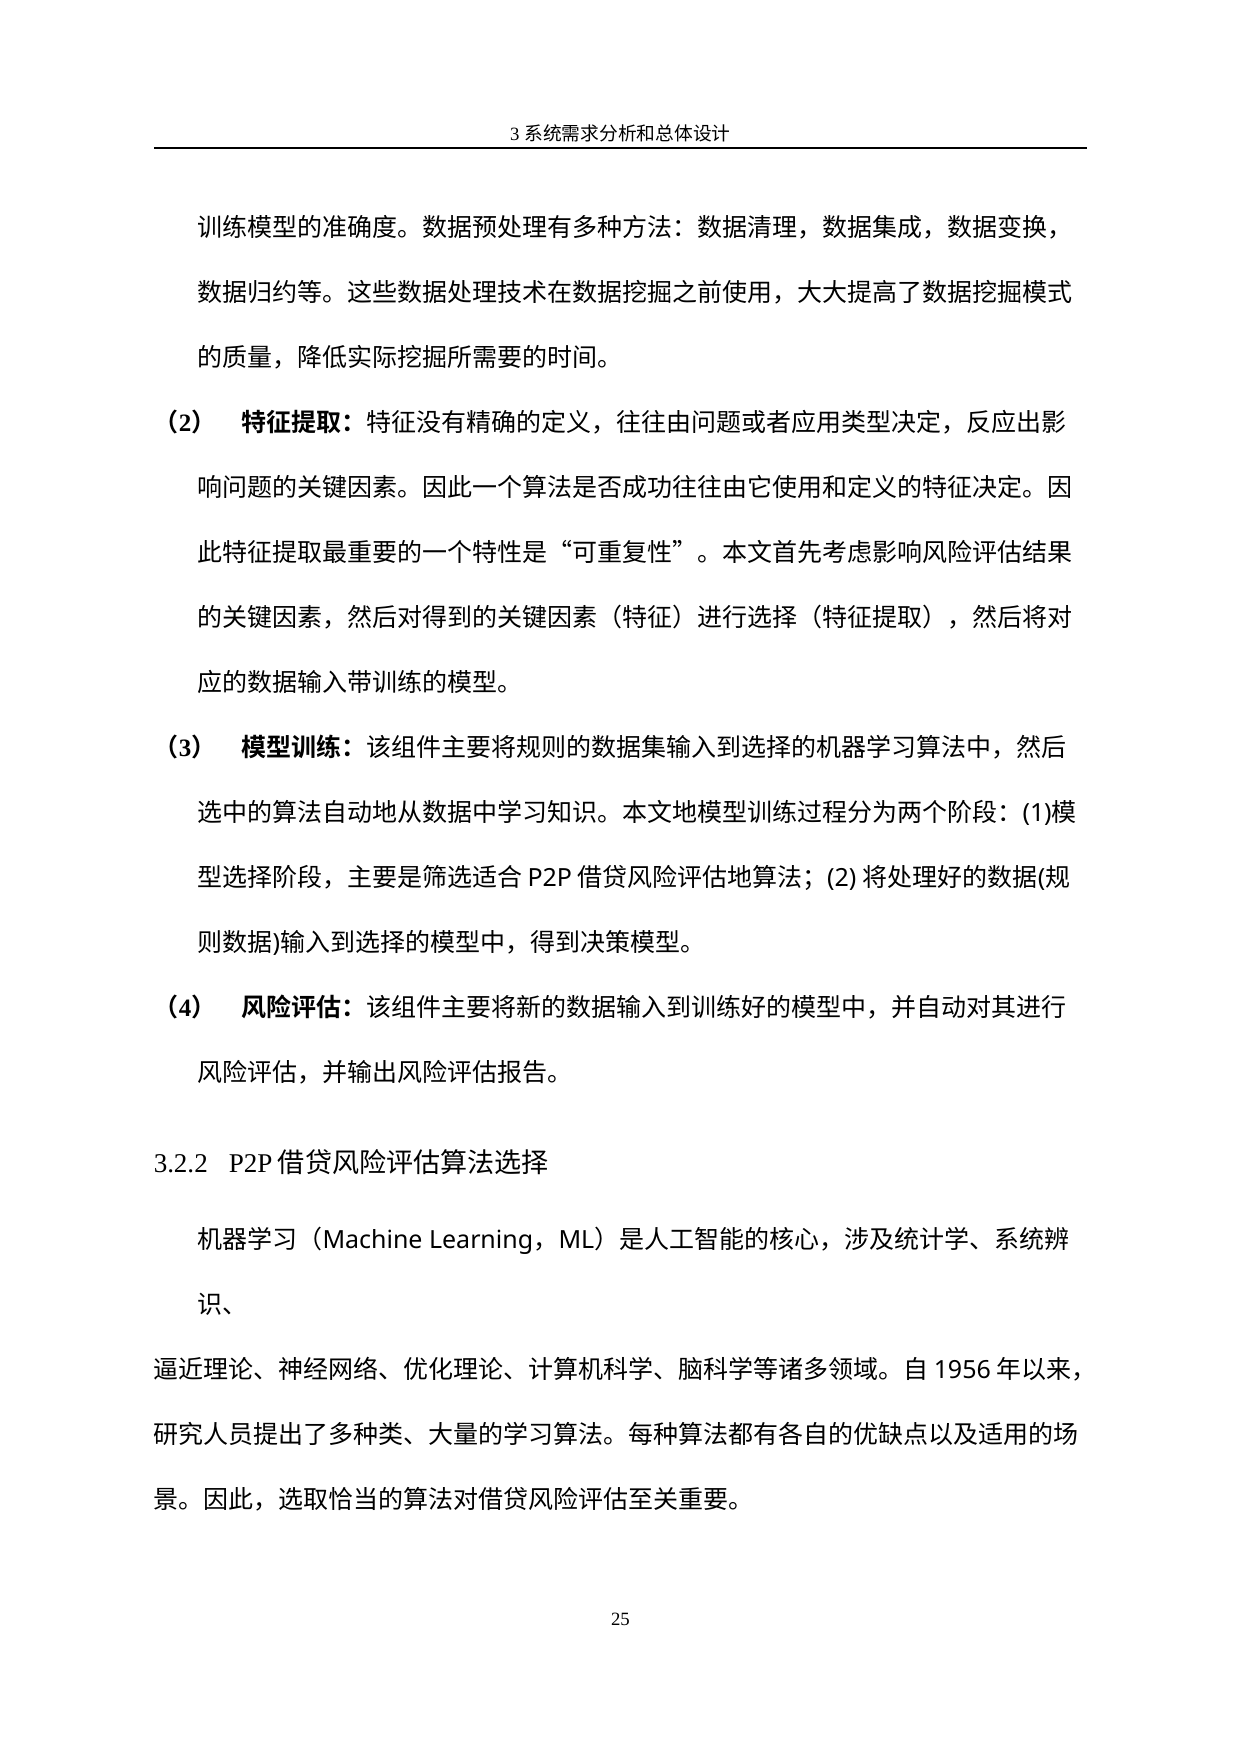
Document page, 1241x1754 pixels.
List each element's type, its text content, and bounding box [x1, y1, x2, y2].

list 模型训练：该组件主要将规则的数据集输入到选择的机器学习算法中，然后选中的算法自动地从数据中学习知识。本文地模型训练过程分为两个阶段：(1)模型选择阶段，主要是筛选适合P2P借贷风险评估地算法；(2) 将处理好的数据(规则数据)输入到选择的模型中，得到决策模型。 [153, 713, 1087, 973]
list 风险评估：该组件主要将新的数据输入到训练好的模型中，并自动对其进行风险评估，并输出风险评估报告。 [153, 973, 1087, 1103]
list 特征提取：特征没有精确的定义，往往由问题或者应用类型决定，反应出影响问题的关键因素。因此一个算法是否成功往往由它使用和定义的特征决定。因此特征提取最重要的一个特性是“可重复性”。本文首先考虑影响风险评估结果的关键因素，然后对得到的关键因素（特征）进行选择（特征提取），然后将对应的数据输入带训练的模型。 [153, 388, 1087, 713]
text 机器学习（Machine Learning，ML）是人工智能的核心，涉及统计学、系统辨识、 [197, 1205, 1087, 1335]
text 逼近理论、神经网络、优化理论、计算机科学、脑科学等诸多领域。自1956年以来，研究人员提出了多种类、大量的学习算法。每种算法都有各自的优缺点以及适用的场景。因此，选取恰当的算法对借贷风险评估至关重要。 [153, 1335, 1087, 1530]
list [153, 193, 1087, 388]
subtitle P2P借贷风险评估算法选择 [153, 1128, 1087, 1193]
